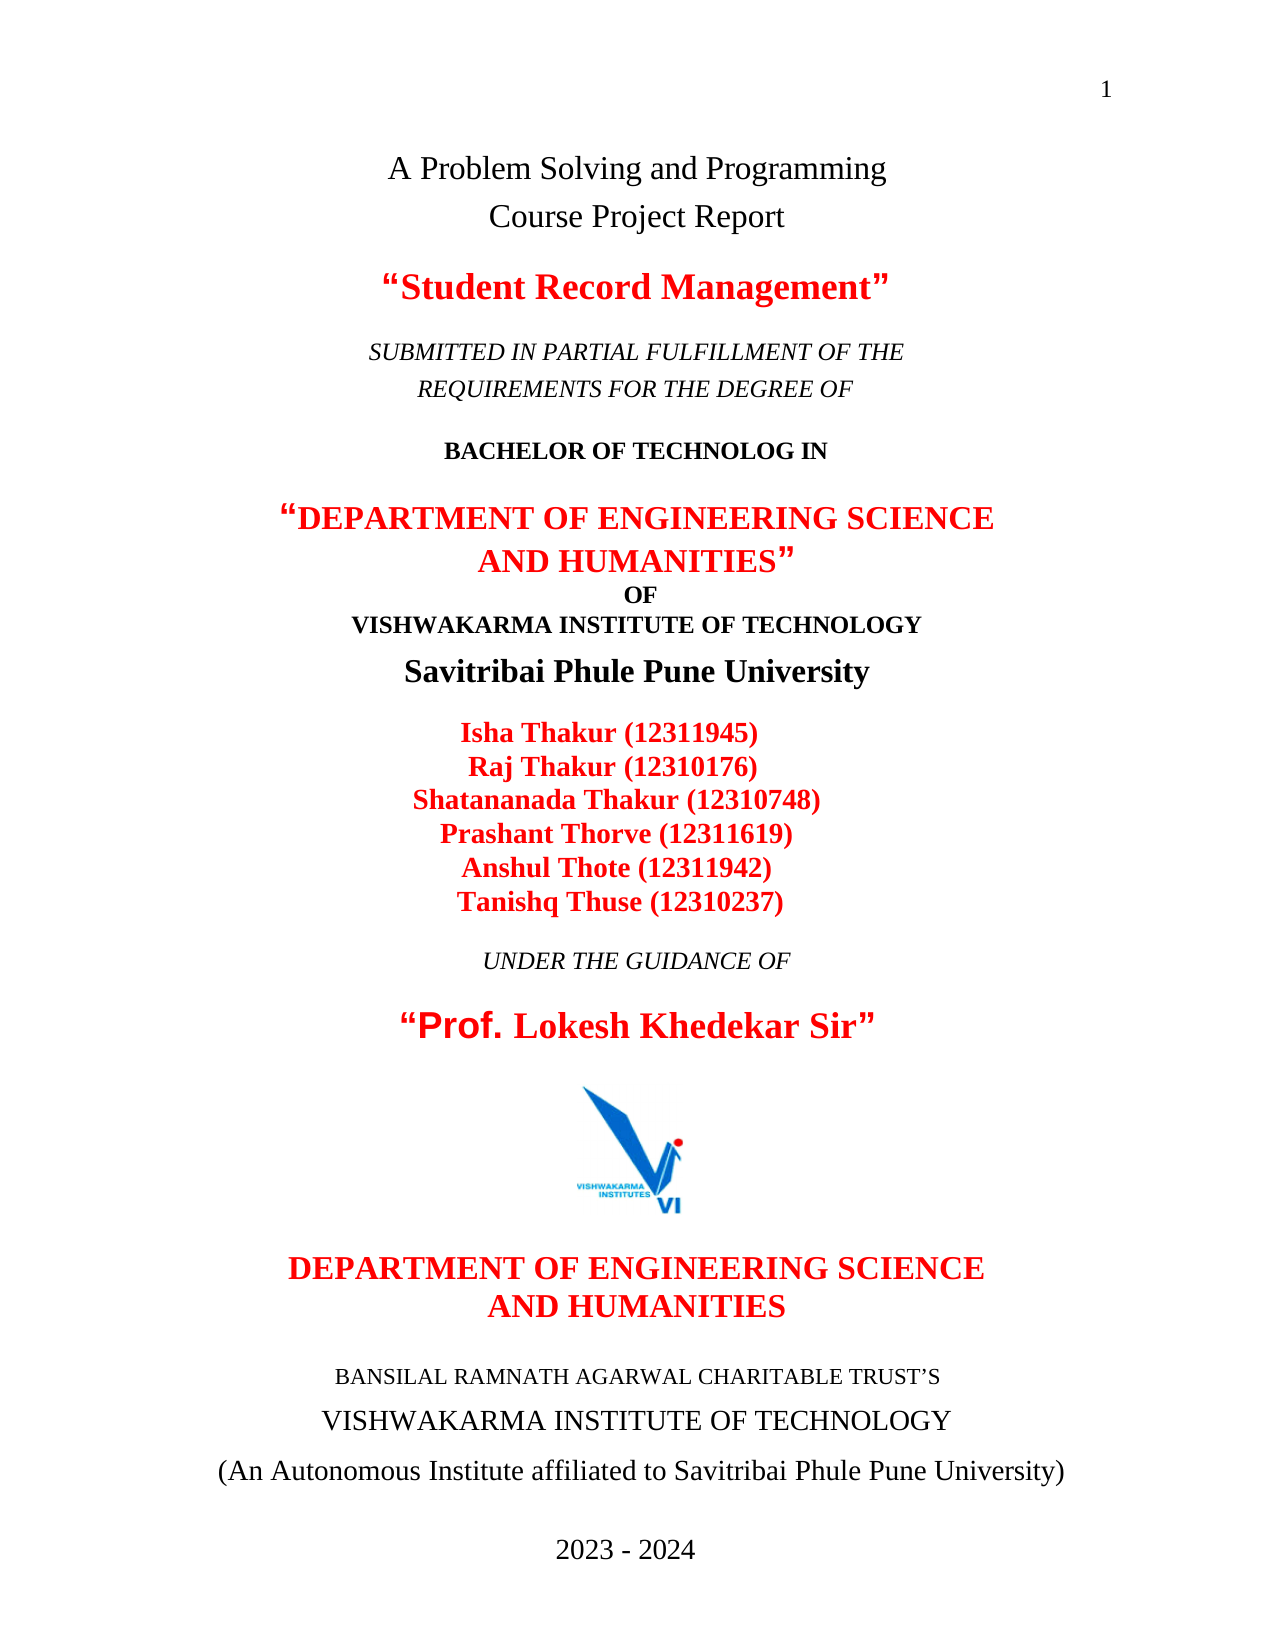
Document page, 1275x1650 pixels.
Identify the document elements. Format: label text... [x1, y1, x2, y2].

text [89, 1363, 1185, 1389]
text Tanishq Thuse (12310237) [89, 884, 1151, 917]
subtitle DEPARTMENT OF ENGINEERING SCIENCE AND HUMANITIES [256, 1115, 1017, 1325]
text 2023 - 2024 [89, 1532, 1161, 1565]
text Anshul Thote (12311942) [89, 850, 1143, 884]
text BACHELOR OF TECHNOLOG IN [442, 436, 830, 465]
text Prashant Thorve (12311619) [89, 817, 1143, 850]
text “Student Record Management” [89, 264, 890, 307]
text Isha Thakur (12311945) [89, 716, 1129, 749]
subtitle Savitribai Phule Pune University [384, 651, 890, 689]
text A Problem Solving and Programming Course Project Report [383, 148, 890, 235]
text OF [391, 580, 890, 609]
picture [576, 1084, 684, 1215]
text Raj Thakur (12310176) [89, 749, 1136, 783]
text Shatananada Thakur (12310748) [89, 783, 1143, 817]
text SUBMITTED IN PARTIAL FULFILLMENT OF THE REQUIREMENTS FOR THE DEGREE OF [276, 337, 997, 403]
subtitle “DEPARTMENT OF ENGINEERING SCIENCE AND HUMANITIES” [256, 494, 1017, 580]
text VISHWAKARMA INSTITUTE OF TECHNOLOGY [256, 1403, 1017, 1436]
text UNDER THE GUIDANCE OF [385, 946, 890, 975]
text VISHWAKARMA INSTITUTE OF TECHNOLOGY [89, 611, 1184, 639]
text (An Autonomous Institute affiliated to Savitribai Phule Pune University) [89, 1453, 1193, 1486]
text “Prof. Lokesh Khedekar Sir” [384, 1003, 890, 1046]
